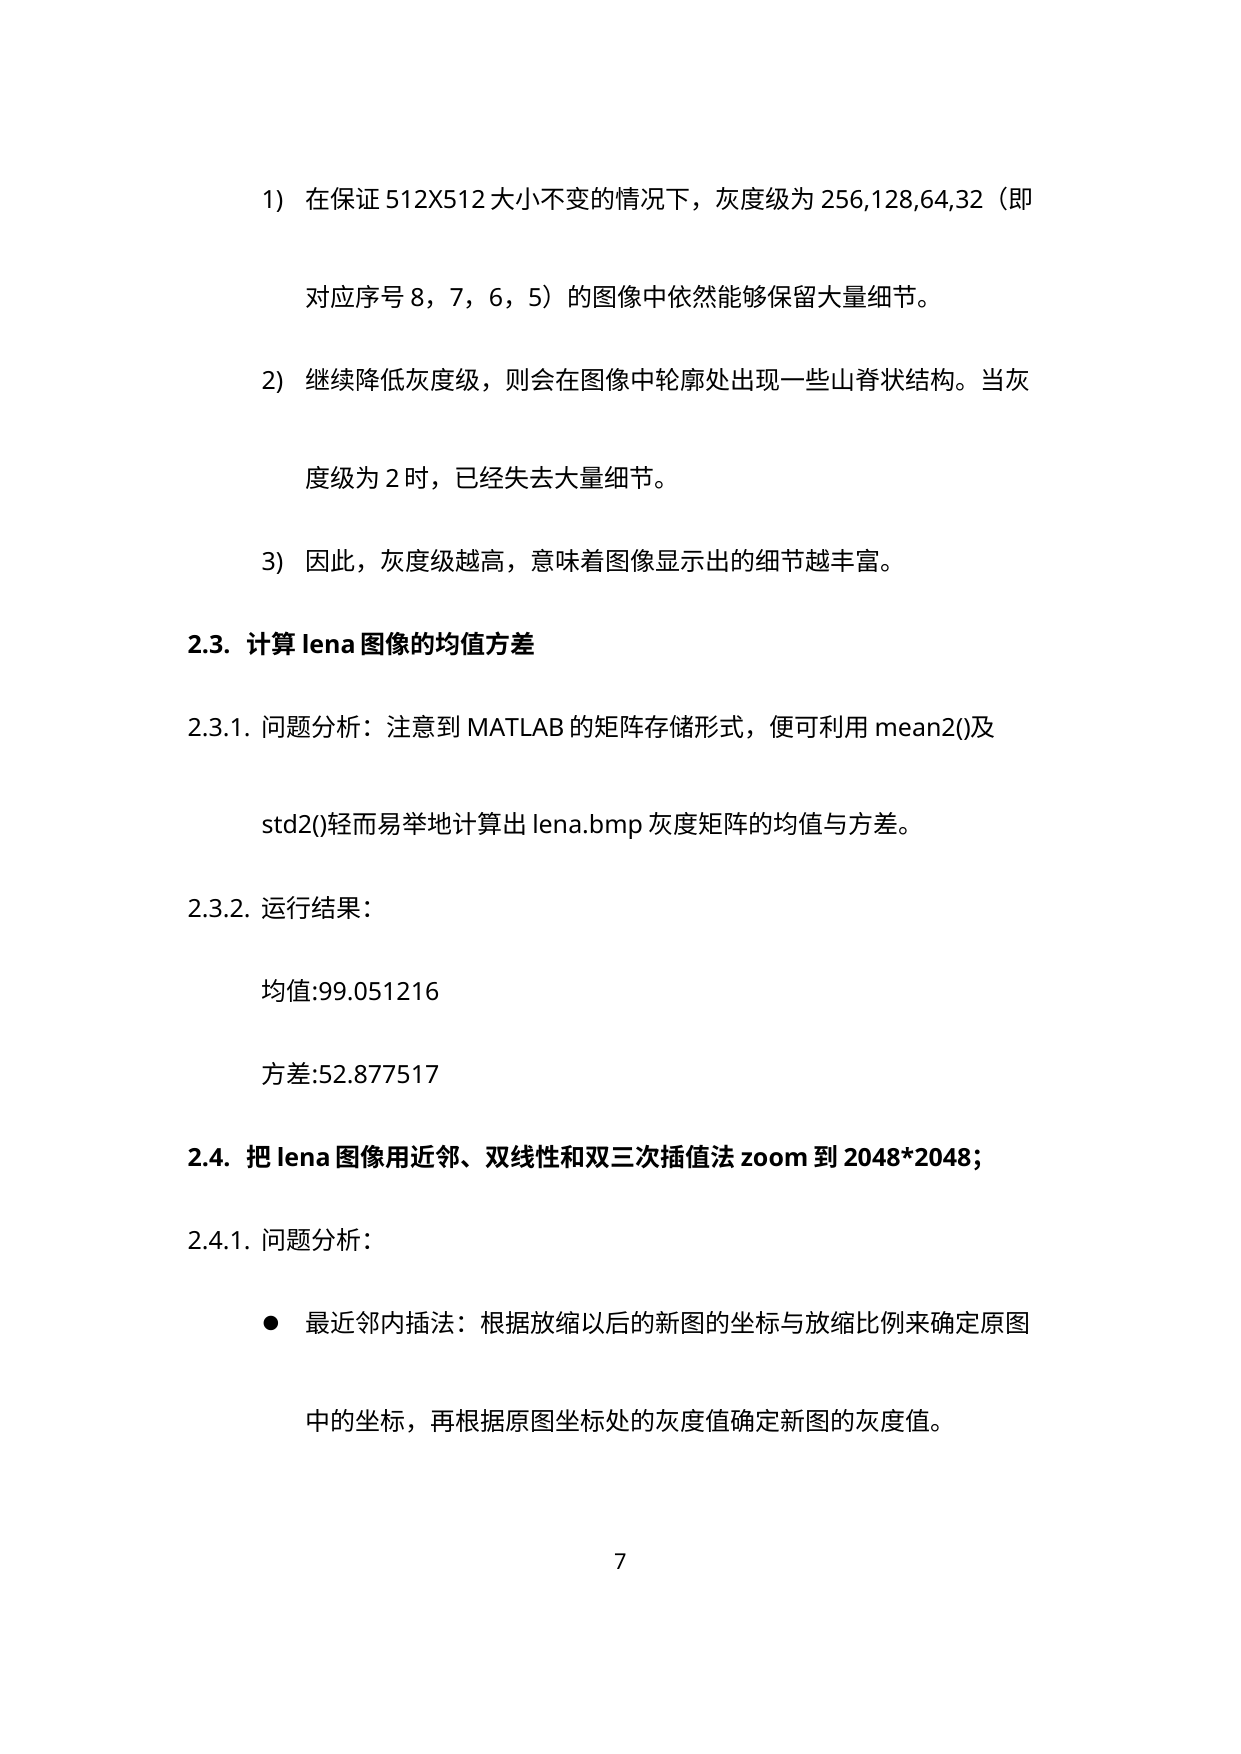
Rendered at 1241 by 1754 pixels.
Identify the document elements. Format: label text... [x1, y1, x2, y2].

list 在保证512X512大小不变的情况下，灰度级为256,128,64,32（即对应序号8，7，6，5）的图像中依然能够保留大量细节。 [261, 166, 1053, 328]
list 继续降低灰度级，则会在图像中轮廓处出现一些山脊状结构。当灰度级为2时，已经失去大量细节。 [261, 346, 1053, 509]
list 把lena图像用近邻、双线性和双三次插值法zoom到2048*2048； [187, 1123, 1053, 1188]
list 问题分析： [187, 1206, 1053, 1271]
list 因此，灰度级越高，意味着图像显示出的细节越丰富。 [261, 527, 1053, 592]
list 计算lena图像的均值方差 [187, 610, 1053, 675]
list 问题分析：注意到MATLAB的矩阵存储形式，便可利用mean2()及std2()轻而易举地计算出lena.bmp灰度矩阵的均值与方差。 [187, 693, 1053, 856]
list 方差:52.877517 [261, 1040, 1053, 1105]
text 均值:99.051216 [218, 957, 1053, 1022]
list 最近邻内插法：根据放缩以后的新图的坐标与放缩比例来确定原图中的坐标，再根据原图坐标处的灰度值确定新图的灰度值。 [261, 1289, 1053, 1452]
list 运行结果： [187, 874, 1053, 939]
